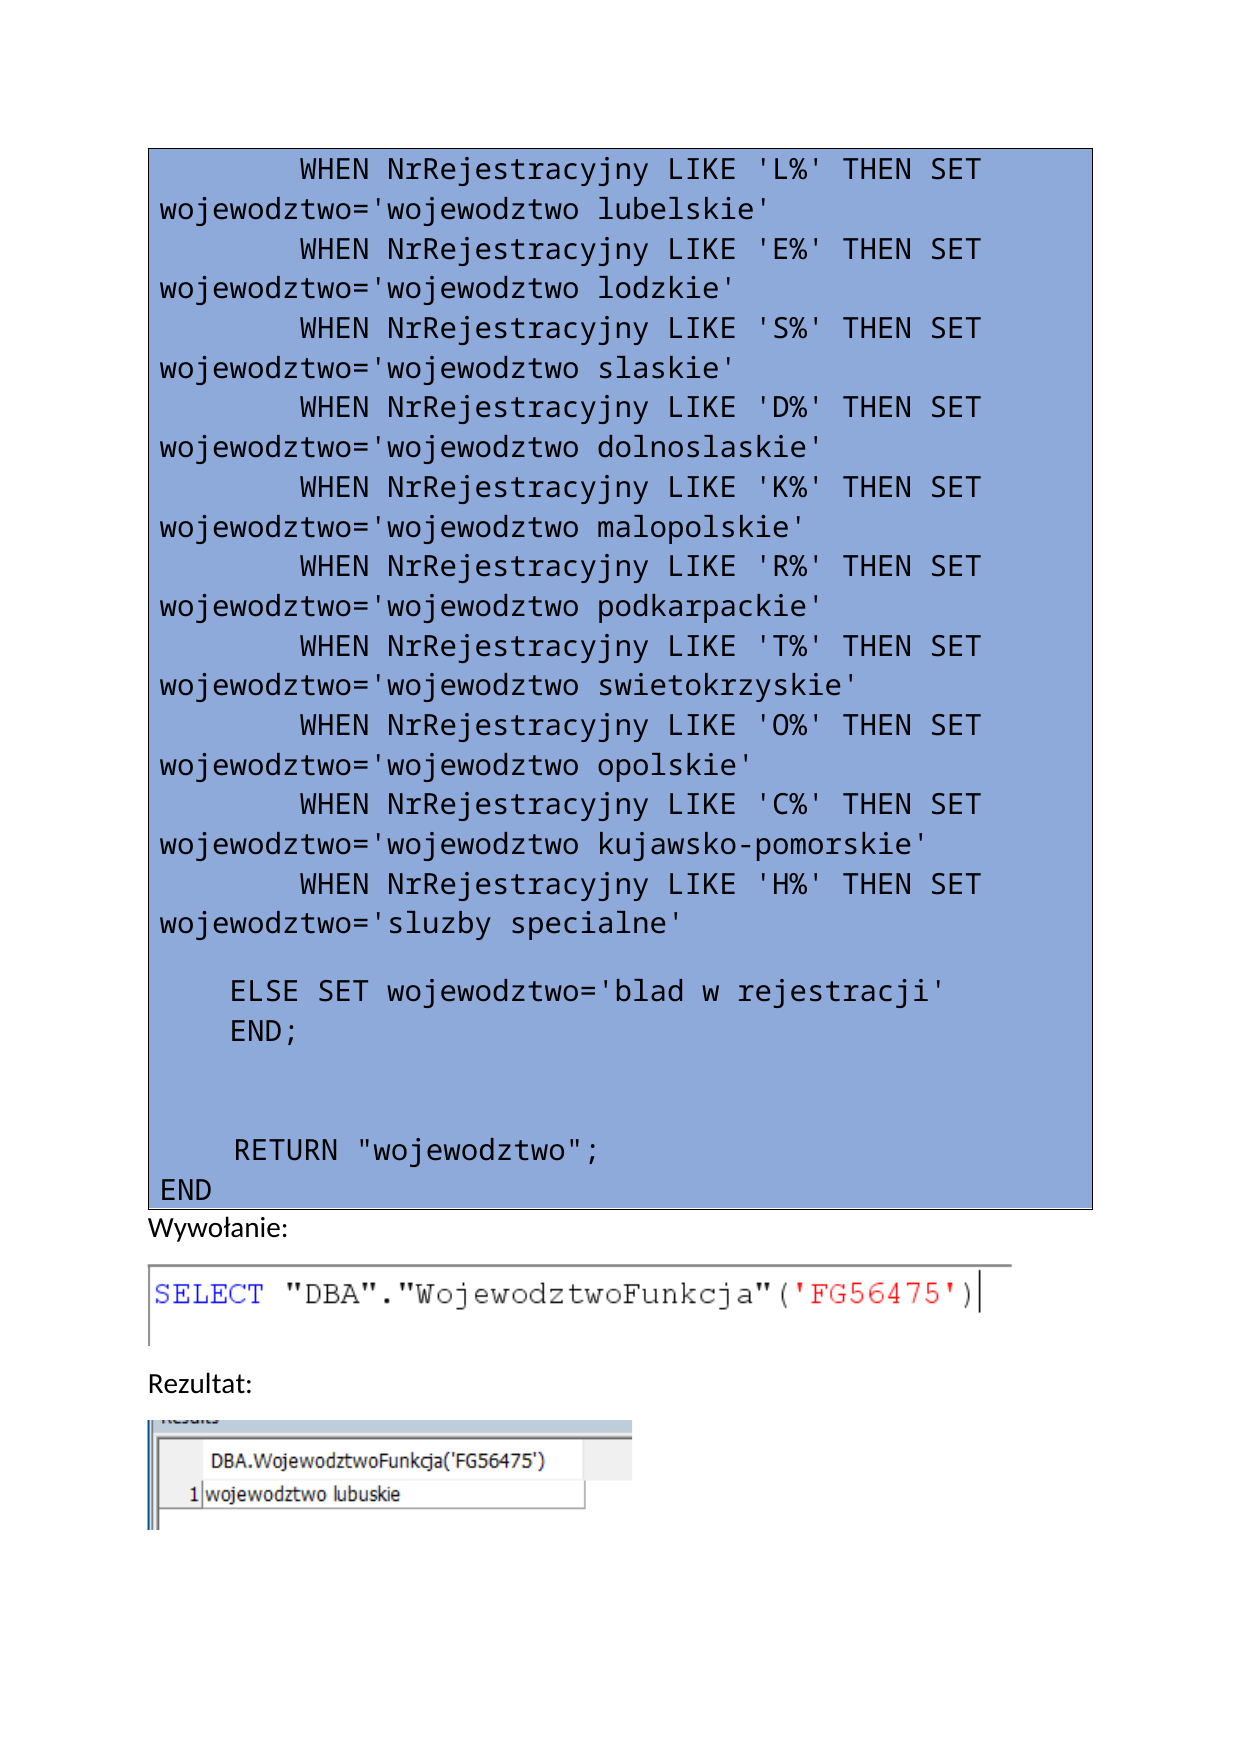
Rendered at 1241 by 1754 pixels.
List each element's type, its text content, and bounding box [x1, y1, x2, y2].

text Rezultat: [148, 1365, 1093, 1400]
picture [147, 1420, 633, 1530]
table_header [149, 149, 1092, 1208]
text Wywołanie: [148, 1210, 1093, 1245]
picture [147, 1264, 1012, 1346]
